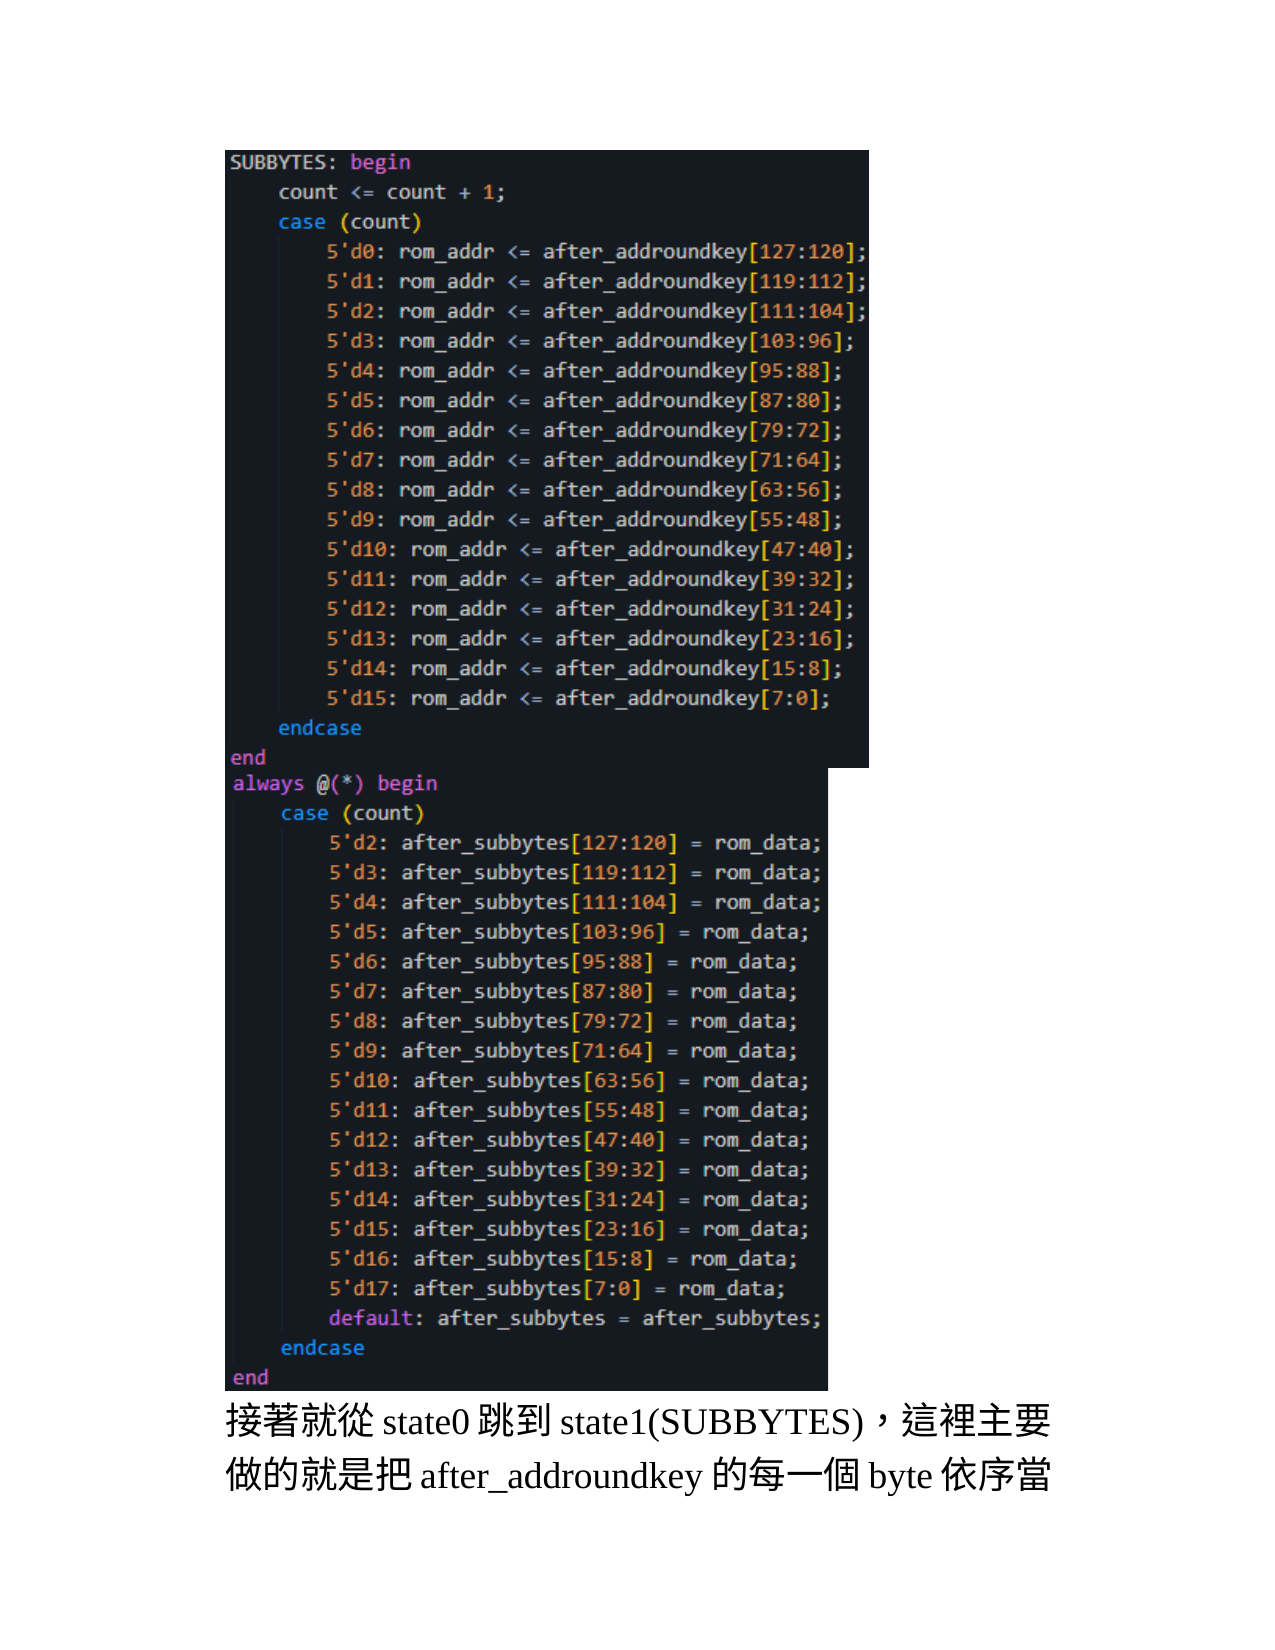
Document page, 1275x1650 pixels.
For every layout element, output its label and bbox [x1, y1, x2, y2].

text [225, 1391, 1087, 1499]
picture [225, 150, 869, 1391]
